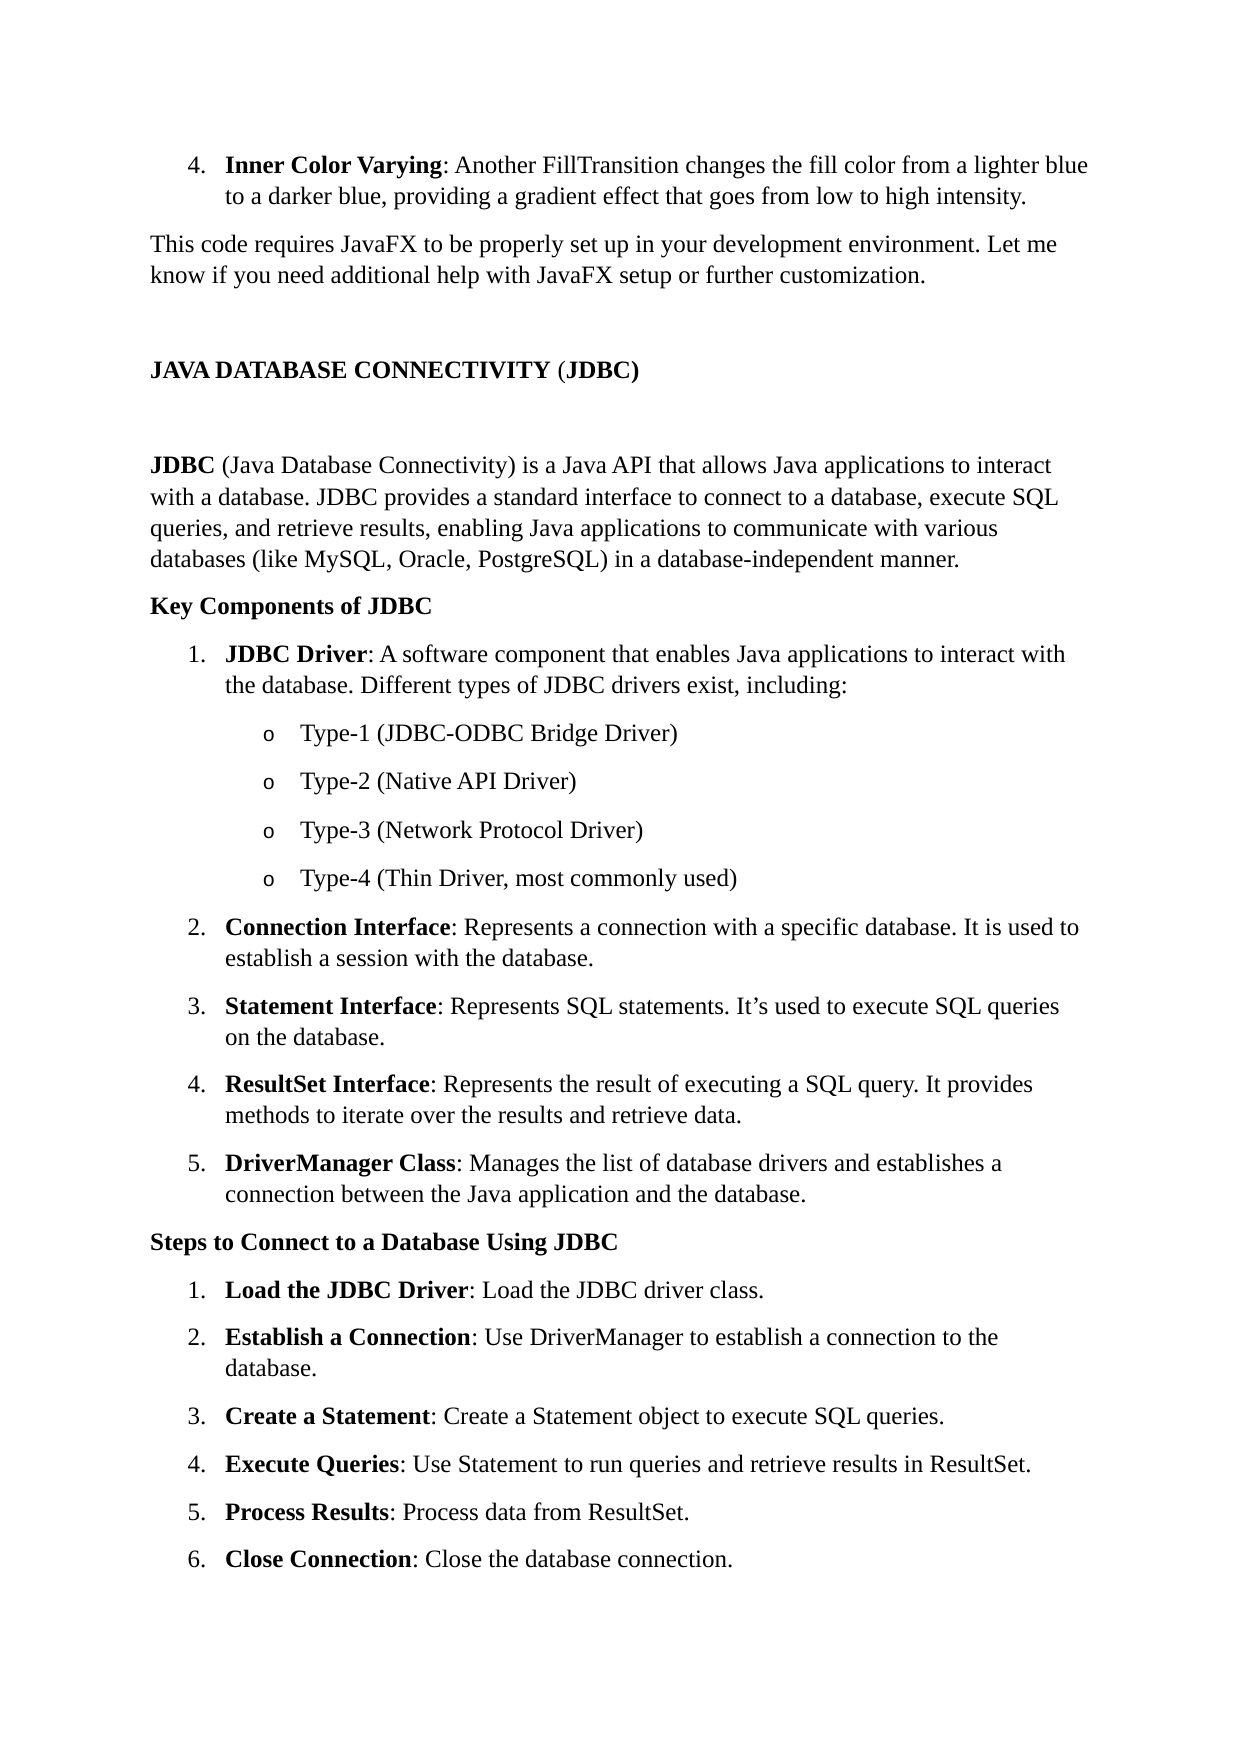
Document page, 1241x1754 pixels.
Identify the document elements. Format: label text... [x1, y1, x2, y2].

text JDBC (Java Database Connectivity) is a Java API that allows Java applications to interact with a database. JDBC provides a standard interface to connect to a database, execute SQL queries, and retrieve results, enabling Java applications to communicate with various databases (like MySQL, Oracle, PostgreSQL) in a database-independent manner. [150, 451, 1090, 572]
text Key Components of JDBC [150, 591, 1090, 620]
list Type-3 (Network Protocol Driver) [262, 815, 1090, 844]
list JDBC Driver: A software component that enables Java applications to interact with the database. Different types of JDBC drivers exist, including: [187, 639, 1090, 699]
list Type-2 (Native API Driver) [262, 766, 1090, 796]
text Steps to Connect to a Database Using JDBC [150, 1227, 1090, 1256]
list Type-4 (Thin Driver, most commonly used) [262, 863, 1090, 893]
list Establish a Connection: Use DriverManager to establish a connection to the database. [187, 1322, 1090, 1382]
list Load the JDBC Driver: Load the JDBC driver class. [187, 1275, 1090, 1303]
list Create a Statement: Create a Statement object to execute SQL queries. [187, 1401, 1090, 1430]
list Process Results: Process data from ResultSet. [187, 1497, 1090, 1525]
list Statement Interface: Represents SQL statements. It’s used to execute SQL queries on the database. [187, 991, 1090, 1051]
list ResultSet Interface: Represents the result of executing a SQL query. It provides methods to iterate over the results and retrieve data. [187, 1069, 1090, 1129]
text JAVA DATABASE CONNECTIVITY (JDBC) [150, 355, 1090, 384]
text This code requires JavaFX to be properly set up in your development environment. Let me know if you need additional help with JavaFX setup or further customization. [150, 229, 1090, 288]
list Inner Color Varying: Another FillTransition changes the fill color from a lighter blue to a darker blue, providing a gradient effect that goes from low to high intensity. [187, 150, 1090, 210]
list DriverManager Class: Manages the list of database drivers and establishes a connection between the Java application and the database. [187, 1148, 1090, 1208]
list Close Connection: Close the database connection. [187, 1544, 1090, 1573]
list Type-1 (JDBC-ODBC Bridge Driver) [262, 718, 1090, 747]
list Connection Interface: Represents a connection with a specific database. It is used to establish a session with the database. [187, 912, 1090, 972]
list Execute Queries: Use Statement to run queries and retrieve results in ResultSet. [187, 1449, 1090, 1478]
